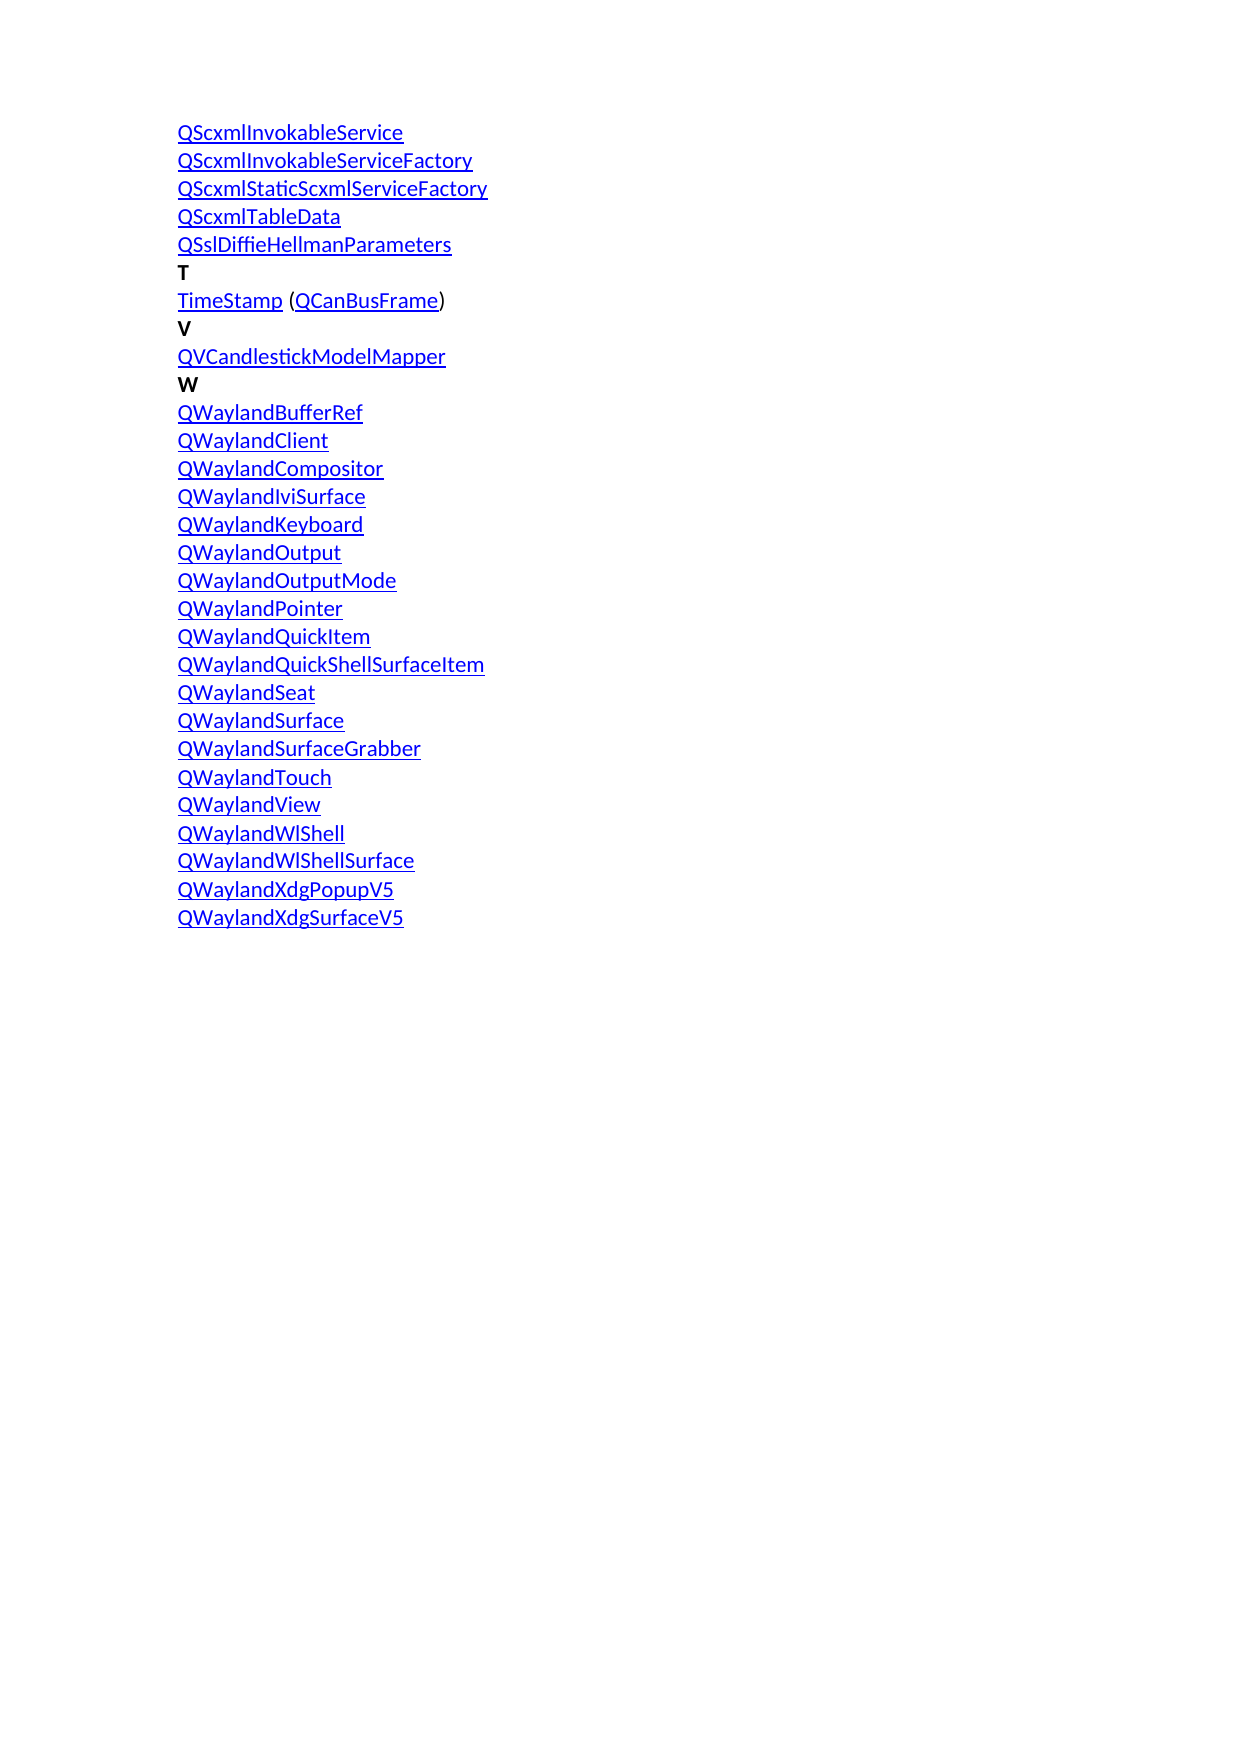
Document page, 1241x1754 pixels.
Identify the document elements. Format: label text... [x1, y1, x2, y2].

text QWaylandCompositor [177, 454, 1152, 482]
text QWaylandSurface [177, 707, 1152, 734]
text QWaylandOutput [177, 538, 1152, 566]
text QWaylandSeat [177, 678, 1152, 707]
text QWaylandBufferRef [177, 398, 1152, 426]
text QScxmlStaticScxmlServiceFactory [177, 174, 1152, 202]
text QWaylandXdgSurfaceV5 [177, 903, 1152, 931]
text QWaylandIviSurface [177, 482, 1152, 510]
text QScxmlInvokableService [177, 118, 1152, 146]
text QWaylandWlShellSurface [177, 847, 1152, 875]
text QVCandlestickModelMapper [177, 342, 1152, 370]
text QScxmlInvokableServiceFactory [177, 146, 1152, 174]
text W [177, 370, 1152, 398]
text T [177, 258, 1152, 286]
text QWaylandQuickItem [177, 622, 1152, 651]
text TimeStamp (QCanBusFrame) [177, 286, 1152, 314]
text QWaylandPointer [177, 594, 1152, 622]
text QWaylandWlShell [177, 819, 1152, 847]
text QWaylandTouch [177, 763, 1152, 791]
text QWaylandSurfaceGrabber [177, 734, 1152, 763]
text QWaylandClient [177, 426, 1152, 454]
text QWaylandOutputMode [177, 566, 1152, 594]
text QWaylandKeyboard [177, 510, 1152, 538]
text QWaylandQuickShellSurfaceItem [177, 651, 1152, 678]
text QWaylandXdgPopupV5 [177, 875, 1152, 903]
text V [177, 314, 1152, 342]
text QScxmlTableData [177, 202, 1152, 230]
text QWaylandView [177, 791, 1152, 819]
text QSslDiffieHellmanParameters [177, 230, 1152, 258]
